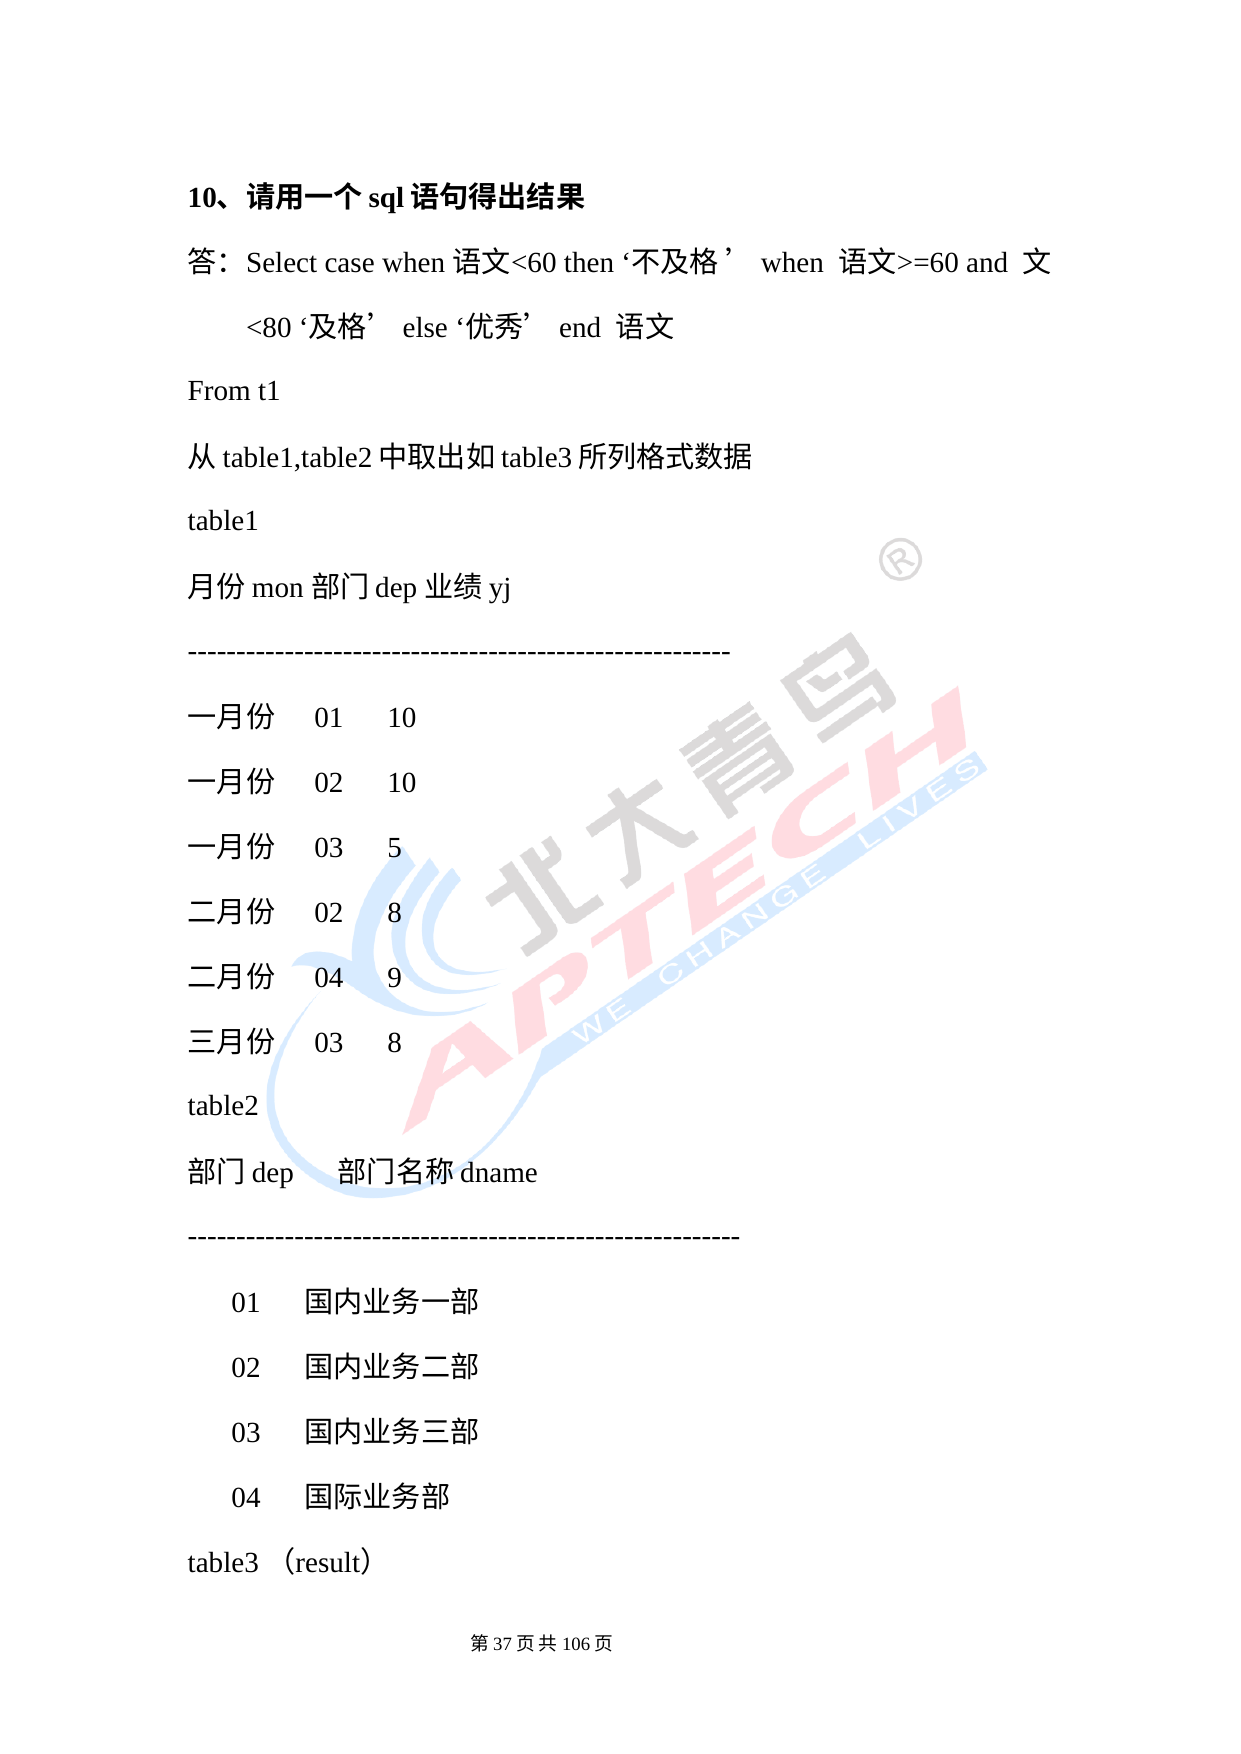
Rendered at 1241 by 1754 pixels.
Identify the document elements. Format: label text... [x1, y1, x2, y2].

text 月份mon 部门dep 业绩yj [187, 552, 1053, 617]
text table1 [187, 487, 1053, 552]
text 部门dep 部门名称dname [187, 1137, 1053, 1202]
text From t1 [187, 357, 1053, 422]
text 从table1,table2中取出如table3所列格式数据 [187, 422, 1053, 487]
text 03 国内业务三部 [187, 1397, 1053, 1462]
text 一月份 03 5 [187, 812, 1053, 877]
text -------------------------------------------------------- [187, 617, 1053, 682]
text table3 （result） [187, 1527, 1053, 1592]
text 04 国际业务部 [187, 1462, 1053, 1527]
text 02 国内业务二部 [187, 1332, 1053, 1397]
text 一月份 02 10 [187, 747, 1053, 812]
text 答：Select case when 语文<60 then ‘不及格 ’ when 语文>=60 and 文<80 ‘及格’ else ‘优秀’ end 语文 [187, 227, 1053, 357]
text 一月份 01 10 [187, 682, 1053, 747]
text 三月份 03 8 [187, 1007, 1053, 1072]
text 二月份 04 9 [187, 942, 1053, 1007]
text table2 [187, 1072, 1053, 1137]
text --------------------------------------------------------- [187, 1202, 1053, 1267]
text 二月份 02 8 [187, 877, 1053, 942]
text 10、请用一个sql语句得出结果 [187, 162, 1053, 227]
text 01 国内业务一部 [187, 1267, 1053, 1332]
